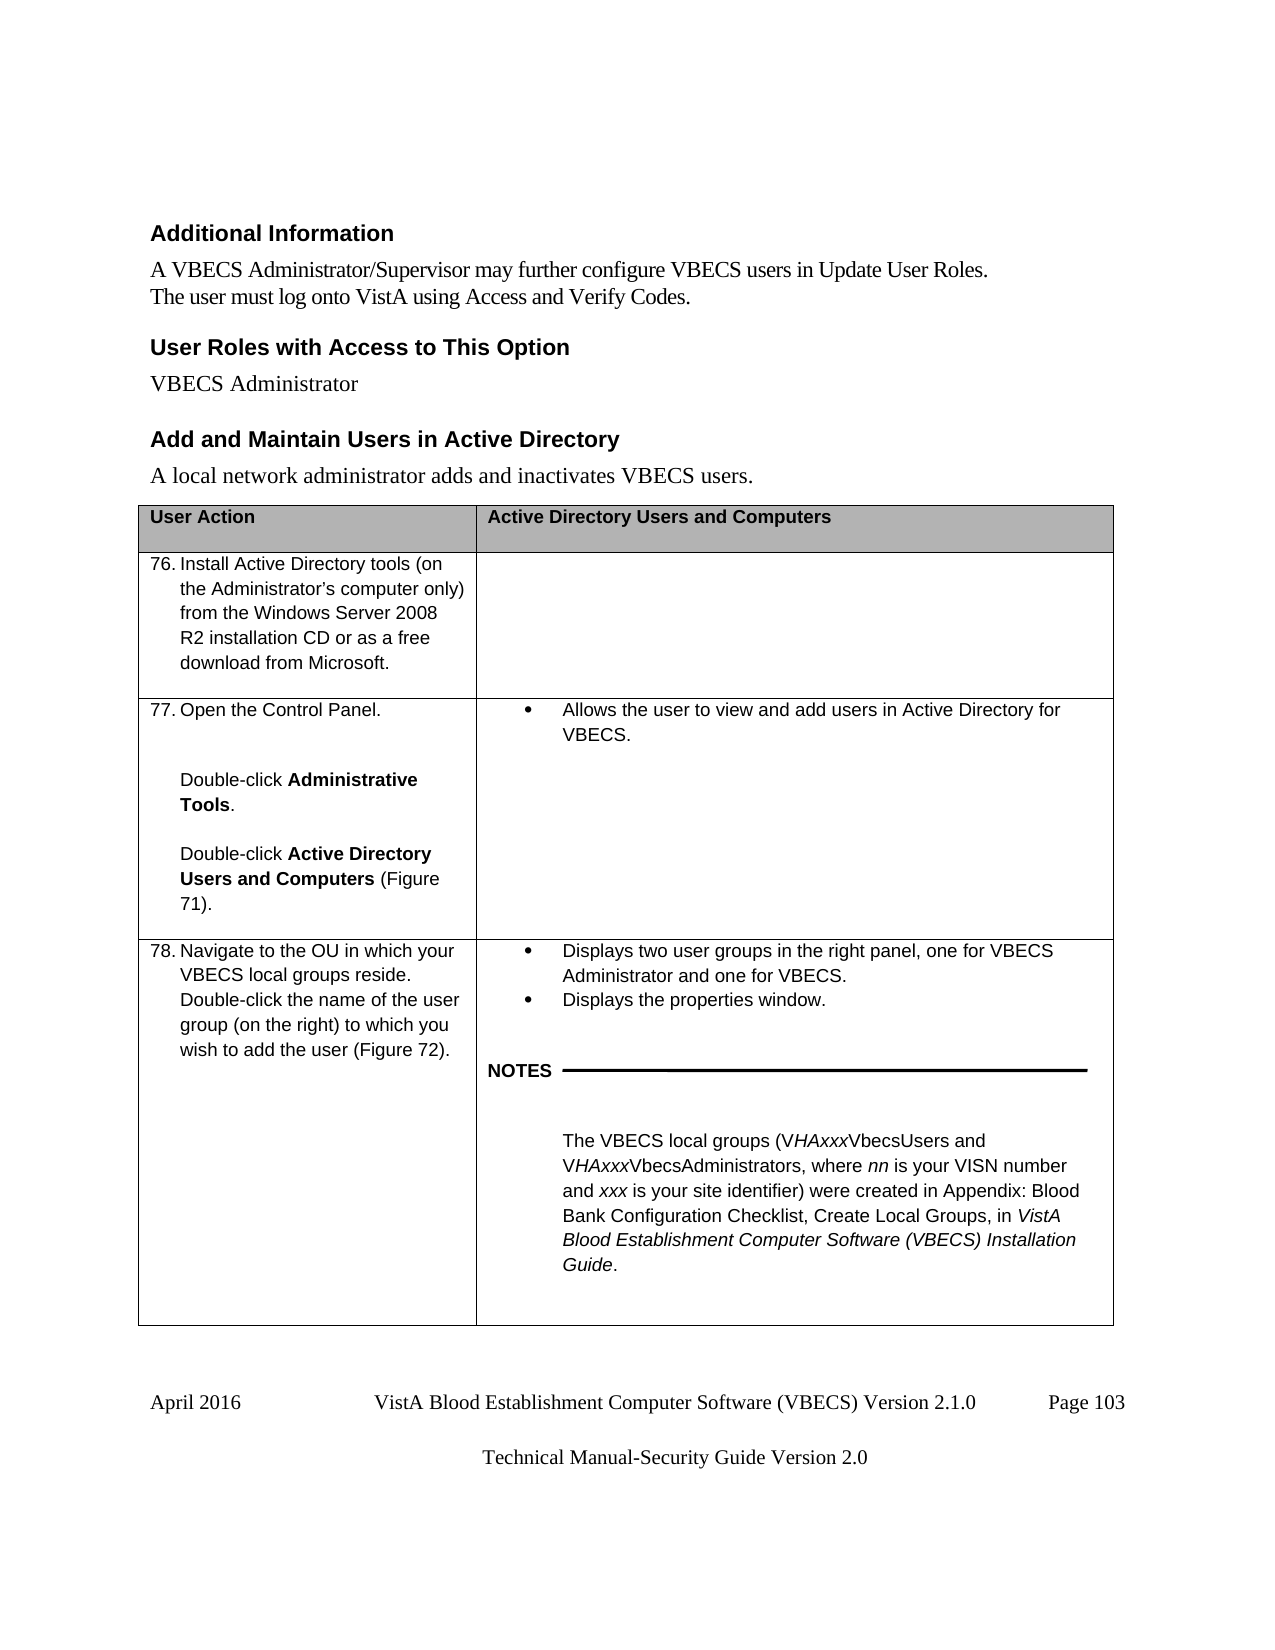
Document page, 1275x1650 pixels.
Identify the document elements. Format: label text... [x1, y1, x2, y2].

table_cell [477, 940, 1113, 1324]
table_cell Open the Control Panel. Double-click Administrative Tools. Double-click Active Directory Users and Computers (Figure 71). [139, 699, 476, 938]
list The user must log onto VistA using Access and Verify Codes. [150, 283, 1125, 309]
text A local network administrator adds and inactivates VBECS users. [150, 462, 1125, 488]
table_cell [477, 553, 1113, 697]
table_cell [139, 940, 476, 1324]
subtitle Additional Information [150, 220, 1125, 246]
table_cell Install Active Directory tools (on the Administrator’s computer only) from the Windows Server 2008 R2 installation CD or as a free download from Microsoft. [139, 553, 476, 697]
list A VBECS Administrator/Supervisor may further configure VBECS users in Update User Roles. [150, 256, 1125, 283]
text VBECS Administrator [150, 371, 1125, 397]
table_cell Allows the user to view and add users in Active Directory for VBECS. [477, 699, 1113, 938]
subtitle User Roles with Access to This Option [150, 334, 1125, 360]
table_header Active Directory Users and Computers [477, 506, 1113, 552]
table_header User Action [139, 506, 476, 552]
subtitle Add and Maintain Users in Active Directory [150, 426, 1125, 452]
